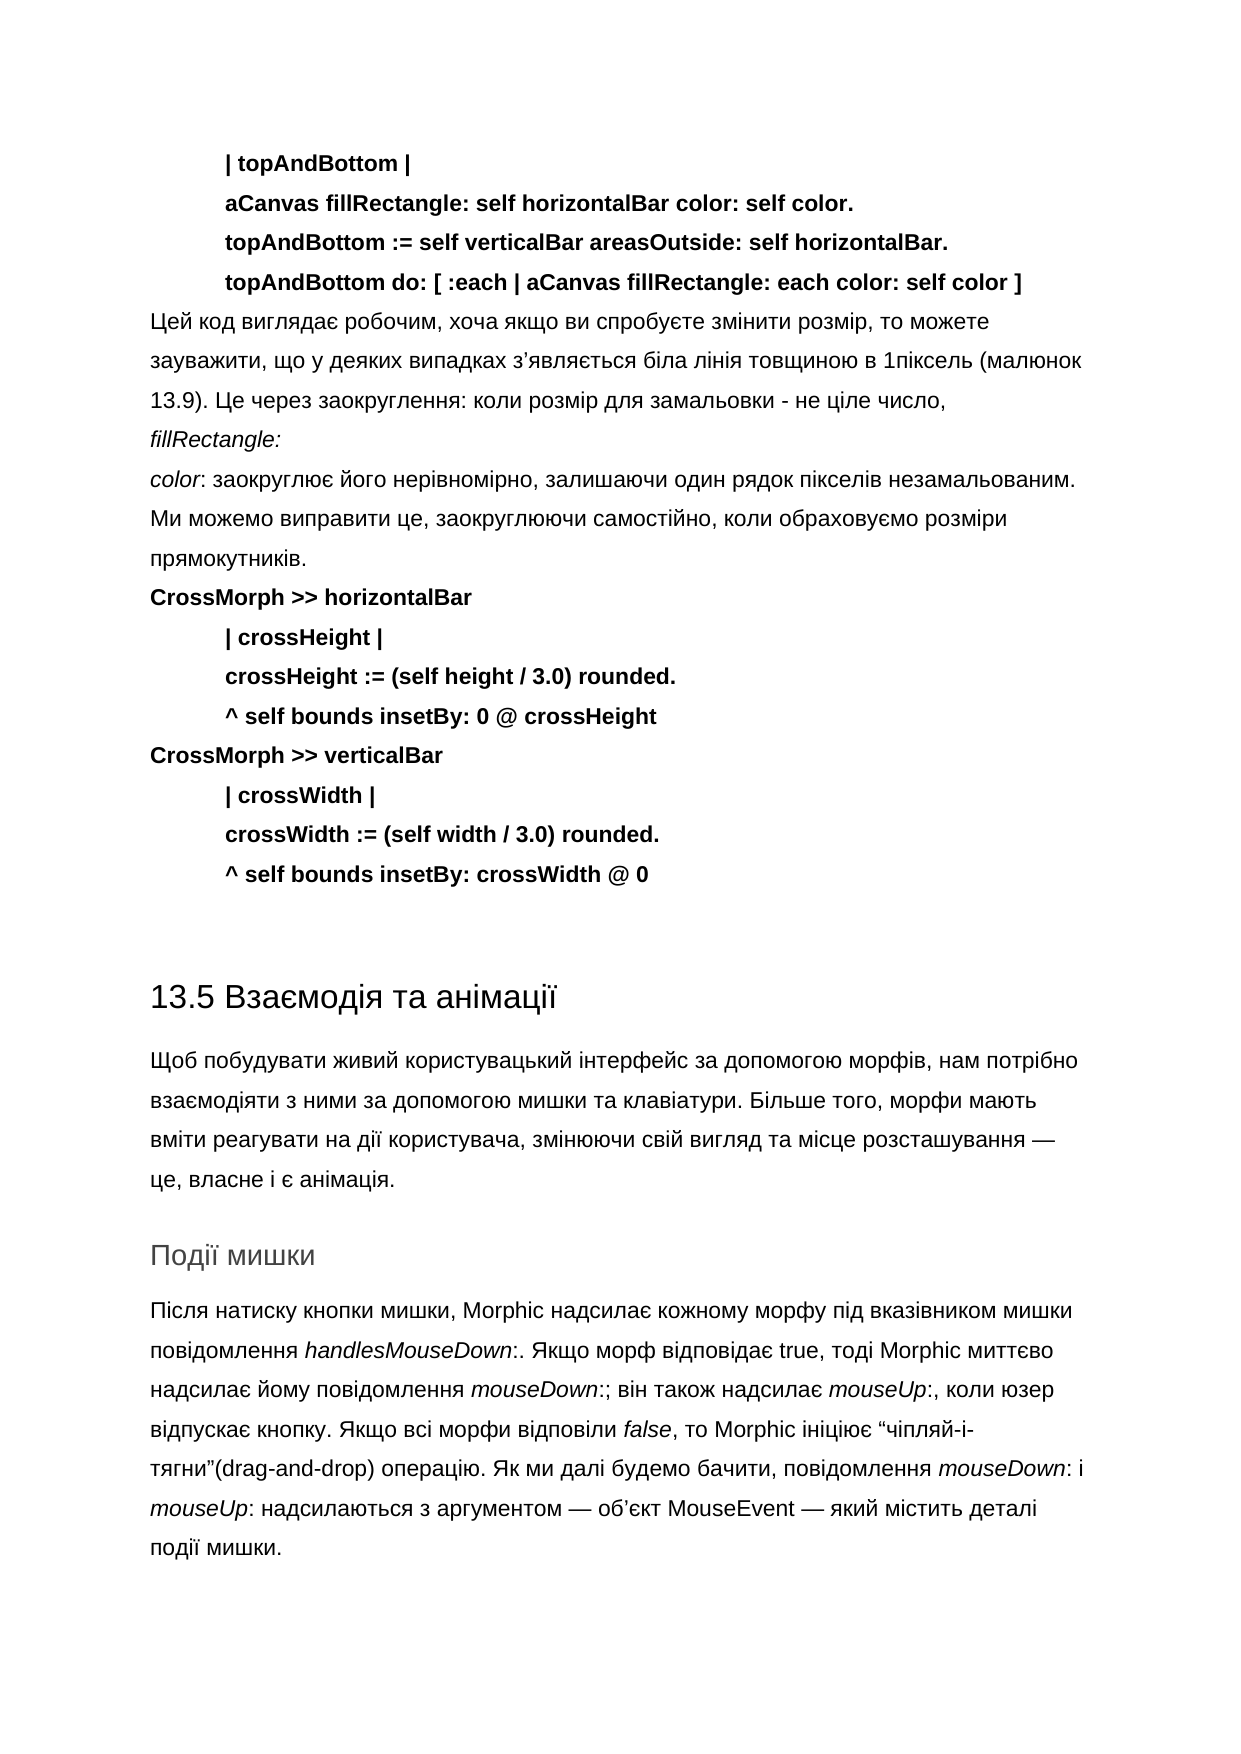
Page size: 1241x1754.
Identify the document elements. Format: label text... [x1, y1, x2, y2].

text crossHeight := (self height / 3.0) rounded. [225, 663, 1090, 689]
text | crossHeight | [225, 624, 1090, 650]
text color: заокруглює його нерівномірно, залишаючи один рядок пікселів незамальованим. Ми можемо виправити це, заокруглюючи самостійно, коли обраховуємо розміри прямокутників. [150, 466, 1090, 571]
text Щоб побудувати живий користувацький інтерфейс за допомогою морфів, нам потрібно взаємодіяти з ними за допомогою мишки та клавіатури. Більше того, морфи мають вміти реагувати на дії користувача, змінюючи свій вигляд та місце розсташування — це, власне і є анімація. [150, 1047, 1090, 1192]
text Цей код виглядає робочим, хоча якщо ви спробуєте змінити розмір, то можете зауважити, що у деяких випадках з’являється біла лінія товщиною в 1піксель (малюнок 13.9). Це через заокруглення: коли розмір для замальовки - не ціле число, fillRectangle: [150, 308, 1090, 453]
subtitle 13.5 Взаємодія та анімації [150, 977, 1090, 1016]
text ^ self bounds insetBy: 0 @ crossHeight [225, 703, 1090, 729]
text CrossMorph >> verticalBar [150, 742, 1090, 768]
subtitle Події мишки [150, 1238, 1090, 1272]
text topAndBottom do: [ :each | aCanvas fillRectangle: each color: self color ] [225, 268, 1090, 295]
text | topAndBottom | [225, 150, 1090, 176]
text | crossWidth | [225, 782, 1090, 808]
text topAndBottom := self verticalBar areasOutside: self horizontalBar. [225, 229, 1090, 255]
text ^ self bounds insetBy: crossWidth @ 0 [225, 861, 1090, 887]
text aCanvas fillRectangle: self horizontalBar color: self color. [225, 189, 1090, 216]
text Після натиску кнопки мишки, Morphic надсилає кожному морфу під вказівником мишки повідомлення handlesMouseDown:. Якщо морф відповідає true, тоді Morphic миттєво надсилає йому повідомлення mouseDown:; він також надсилає mouseUp:, коли юзер відпускає кнопку. Якщо всі морфи відповіли false, то Morphic ініціює “чіпляй-і-тягни”(drag-and-drop) операцію. Як ми далі будемо бачити, повідомлення mouseDown: і mouseUp: надсилаються з аргументом — об’єкт MouseEvent — який містить деталі події мишки. [150, 1297, 1090, 1560]
text CrossMorph >> horizontalBar [150, 584, 1090, 611]
text crossWidth := (self width / 3.0) rounded. [225, 821, 1090, 847]
